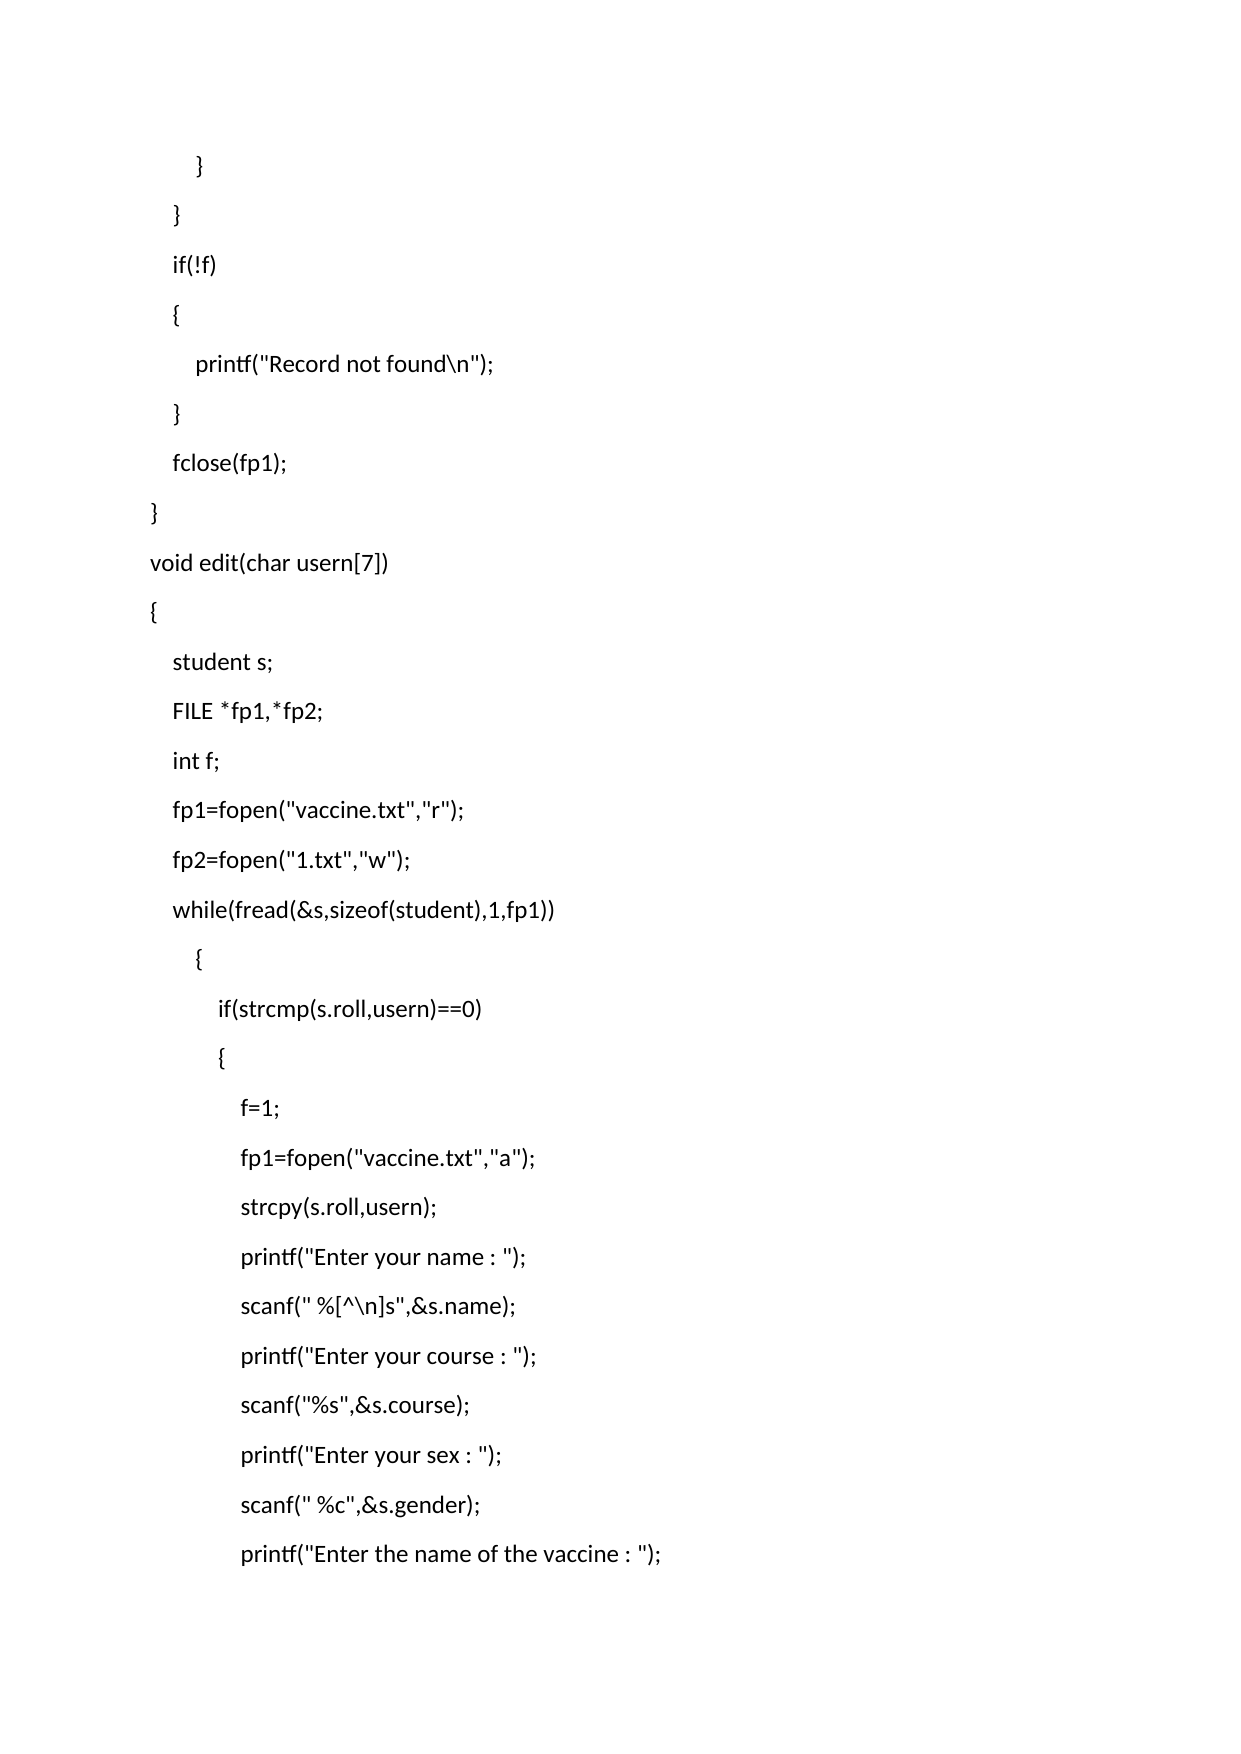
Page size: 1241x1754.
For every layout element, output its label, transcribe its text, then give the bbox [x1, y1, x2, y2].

text printf("Enter your course : "); [150, 1340, 1090, 1371]
text scanf("%s",&s.course); [150, 1389, 1090, 1420]
text strcpy(s.roll,usern); [150, 1191, 1090, 1222]
text if(!f) [150, 249, 1090, 280]
text FILE *fp1,*fp2; [150, 695, 1090, 726]
text int f; [150, 745, 1090, 776]
text fp2=fopen("1.txt","w"); [150, 844, 1090, 875]
text fp1=fopen("vaccine.txt","a"); [150, 1142, 1090, 1172]
text printf("Enter your name : "); [150, 1241, 1090, 1271]
text printf("Enter your sex : "); [150, 1439, 1090, 1470]
text while(fread(&s,sizeof(student),1,fp1)) [150, 894, 1090, 924]
text } [150, 398, 1090, 428]
text fp1=fopen("vaccine.txt","r"); [150, 794, 1090, 825]
text fclose(fp1); [150, 447, 1090, 478]
text student s; [150, 646, 1090, 676]
text { [150, 299, 1090, 329]
text { [150, 1042, 1090, 1073]
text } [150, 199, 1090, 230]
text } [150, 497, 1090, 528]
text printf("Record not found\n"); [150, 348, 1090, 379]
text f=1; [150, 1092, 1090, 1123]
text void edit(char usern[7]) [150, 547, 1090, 577]
text scanf(" %c",&s.gender); [150, 1489, 1090, 1519]
text if(strcmp(s.roll,usern)==0) [150, 993, 1090, 1023]
text scanf(" %[^\n]s",&s.name); [150, 1290, 1090, 1321]
text } [150, 150, 1090, 181]
text { [150, 943, 1090, 974]
text { [150, 596, 1090, 627]
text printf("Enter the name of the vaccine : "); [150, 1538, 1090, 1569]
